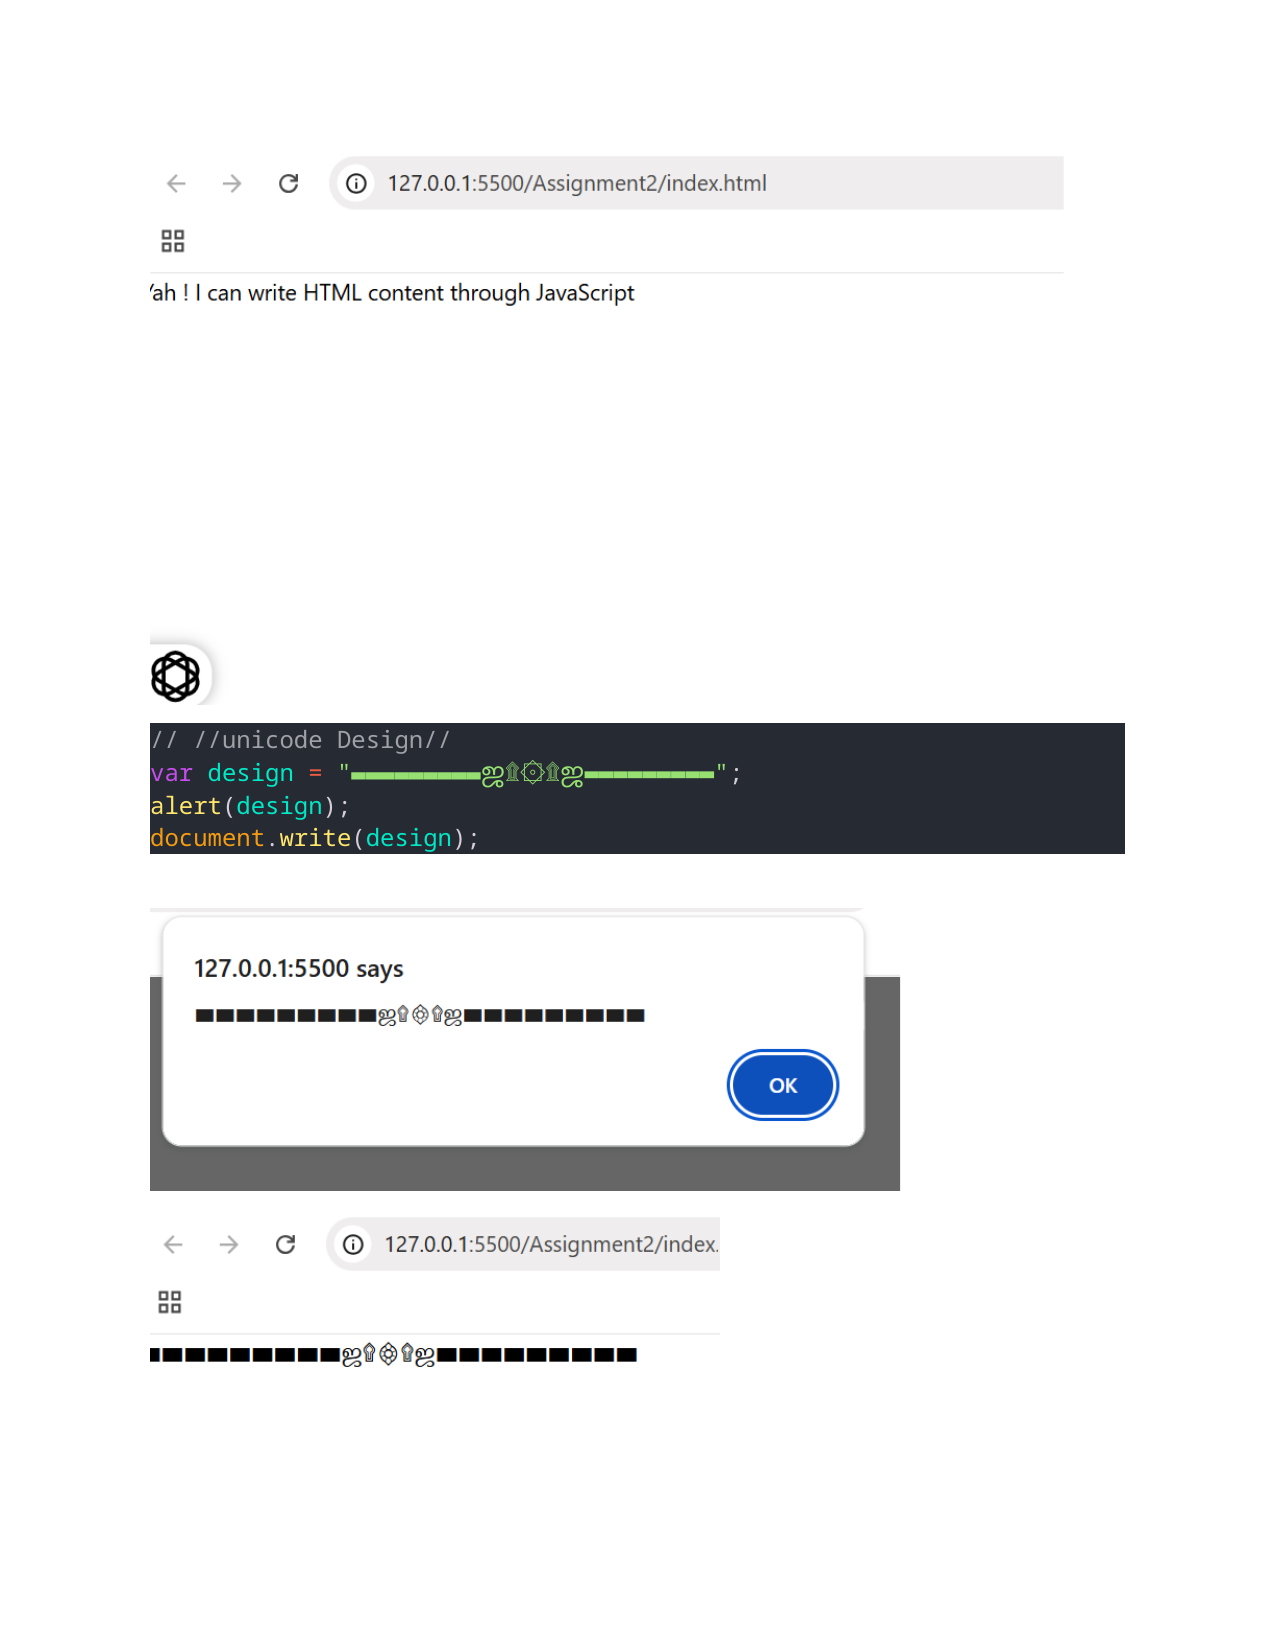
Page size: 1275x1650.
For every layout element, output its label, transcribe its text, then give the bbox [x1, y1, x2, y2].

picture [150, 908, 901, 1191]
text var design = "▬▬▬▬▬▬▬▬▬ஜ۩۞۩ஜ▬▬▬▬▬▬▬▬▬"; [150, 756, 1125, 788]
text document.write(design); [150, 821, 1125, 854]
text alert(design); [150, 788, 1125, 821]
picture [150, 150, 1064, 705]
text // //unicode Design// [150, 723, 1125, 756]
picture [150, 1210, 720, 1483]
